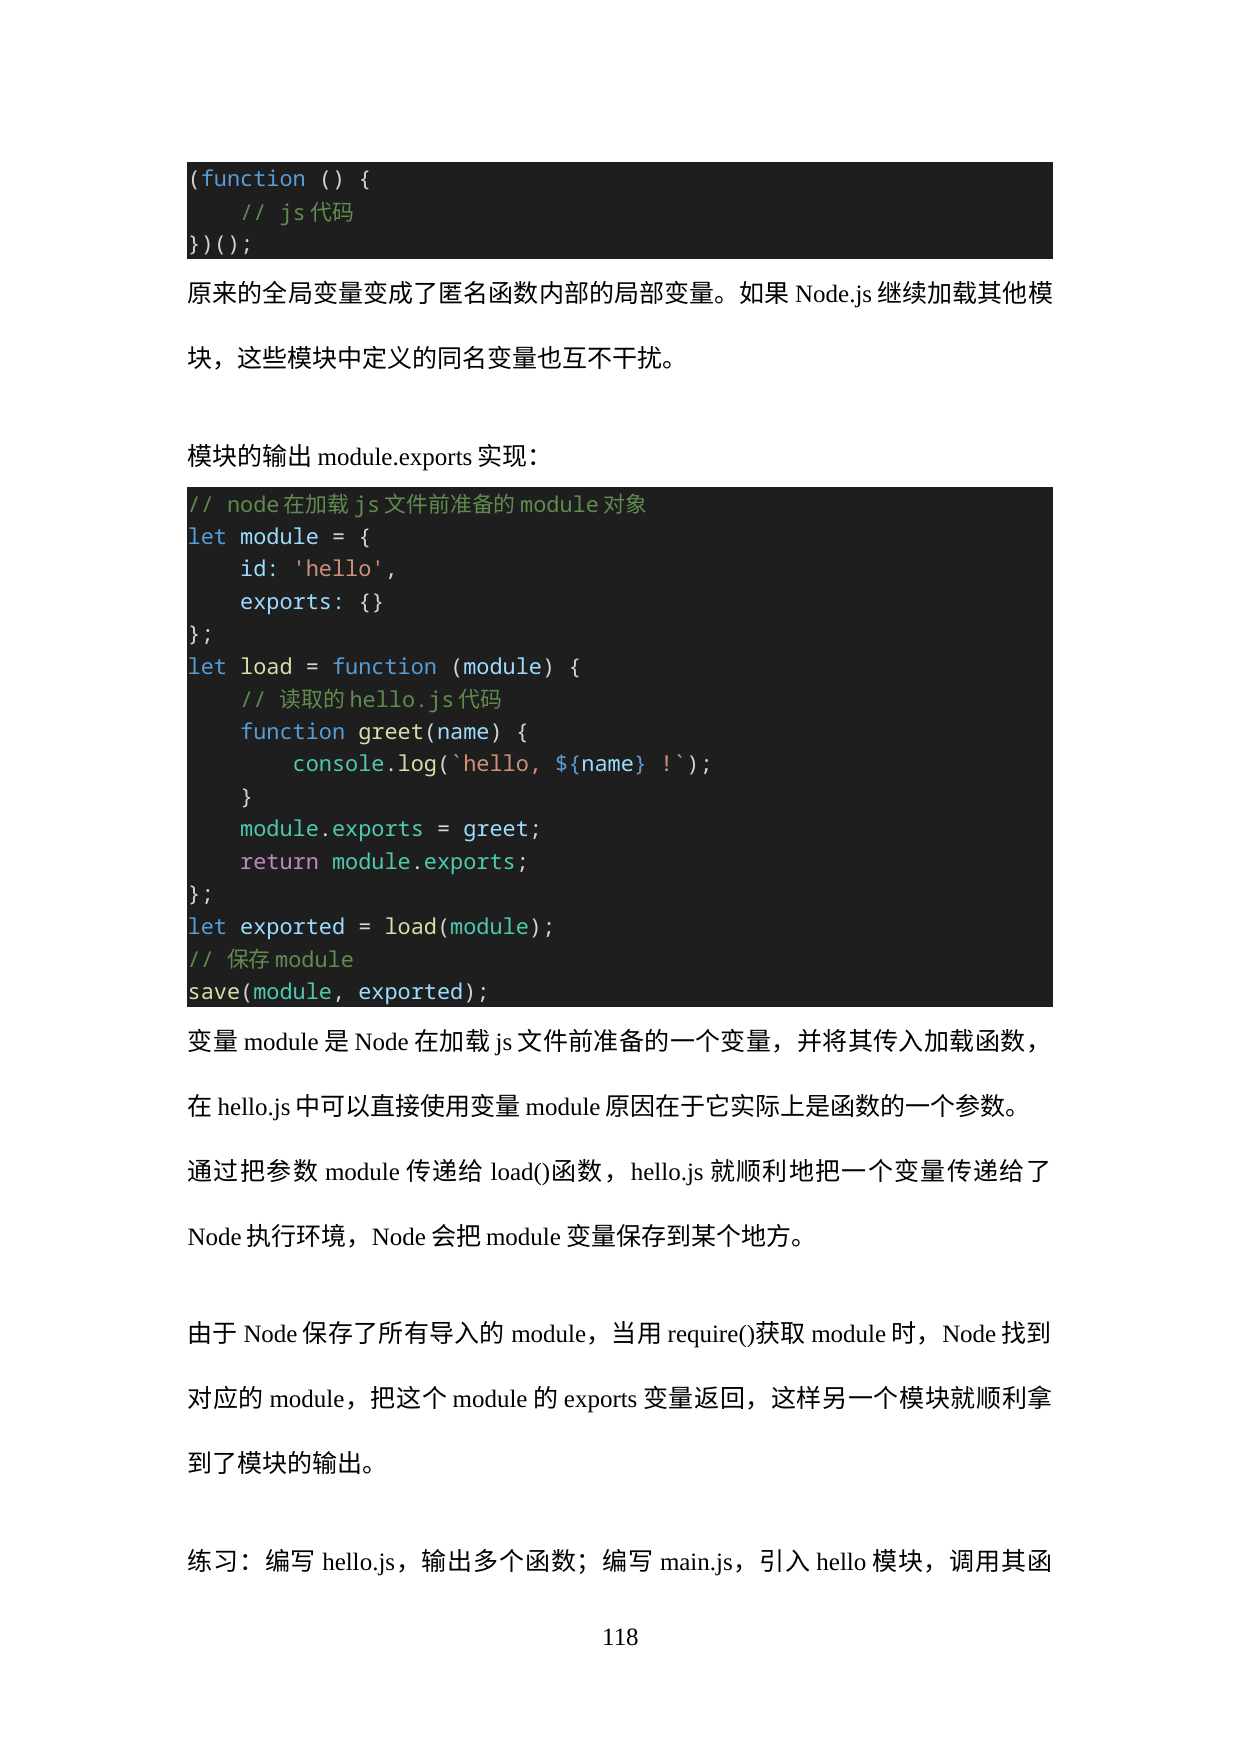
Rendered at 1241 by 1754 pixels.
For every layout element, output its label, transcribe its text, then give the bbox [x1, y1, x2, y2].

text 模块的输出module.exports实现： [187, 422, 1053, 487]
text 原来的全局变量变成了匿名函数内部的局部变量。如果Node.js继续加载其他模块，这些模块中定义的同名变量也互不干扰。 [187, 259, 1053, 389]
text exports: {} [187, 584, 1053, 617]
text function greet(name) { [187, 714, 1053, 747]
text id: 'hello', [187, 552, 1053, 584]
text // 保存module [187, 942, 1053, 974]
text return module.exports; [187, 844, 1053, 877]
text console.log(`hello, ${name} !`); [187, 747, 1053, 779]
text 变量module是Node在加载js文件前准备的一个变量，并将其传入加载函数，在hello.js中可以直接使用变量module原因在于它实际上是函数的一个参数。 [187, 1007, 1053, 1137]
text let load = function (module) { [187, 649, 1053, 682]
text let exported = load(module); [187, 909, 1053, 942]
text // 读取的hello.js代码 [187, 682, 1053, 714]
text 由于Node保存了所有导入的module，当用require()获取module时，Node找到对应的module，把这个module的exports变量返回，这样另一个模块就顺利拿到了模块的输出。 [187, 1299, 1053, 1494]
text // node在加载js文件前准备的module对象 [187, 487, 1053, 519]
text (function () { [187, 162, 1053, 194]
text }; [187, 877, 1053, 909]
text })(); [187, 227, 1053, 259]
text 通过把参数module传递给load()函数，hello.js就顺利地把一个变量传递给了Node执行环境，Node会把module变量保存到某个地方。 [187, 1137, 1053, 1267]
text let module = { [187, 519, 1053, 552]
text } [187, 779, 1053, 812]
text // js代码 [187, 194, 1053, 227]
text }; [187, 617, 1053, 649]
text save(module, exported); [187, 974, 1053, 1007]
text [187, 1527, 1053, 1592]
text module.exports = greet; [187, 812, 1053, 844]
